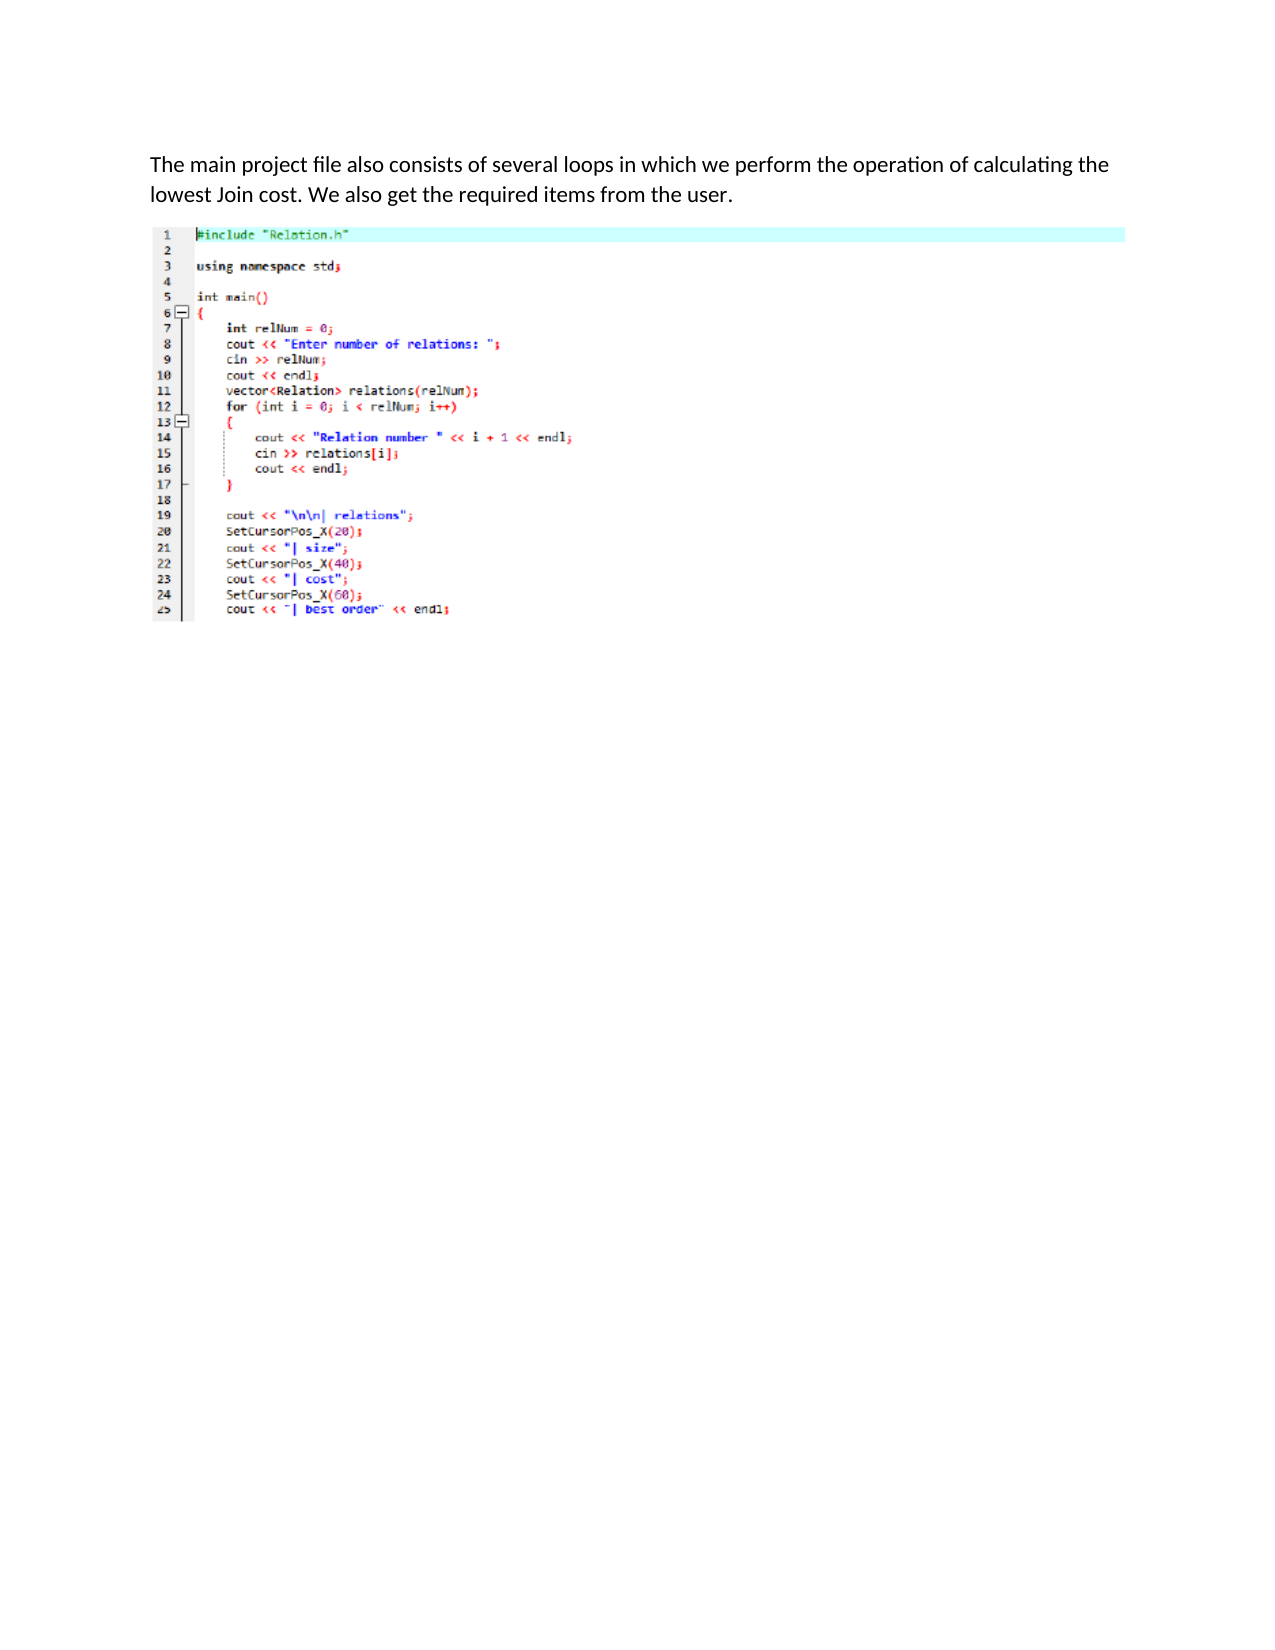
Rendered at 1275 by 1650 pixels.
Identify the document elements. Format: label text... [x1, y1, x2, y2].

text The main project file also consists of several loops in which we perform the operation of calculating the lowest Join cost. We also get the required items from the user. [150, 150, 1125, 208]
picture [150, 227, 1125, 623]
